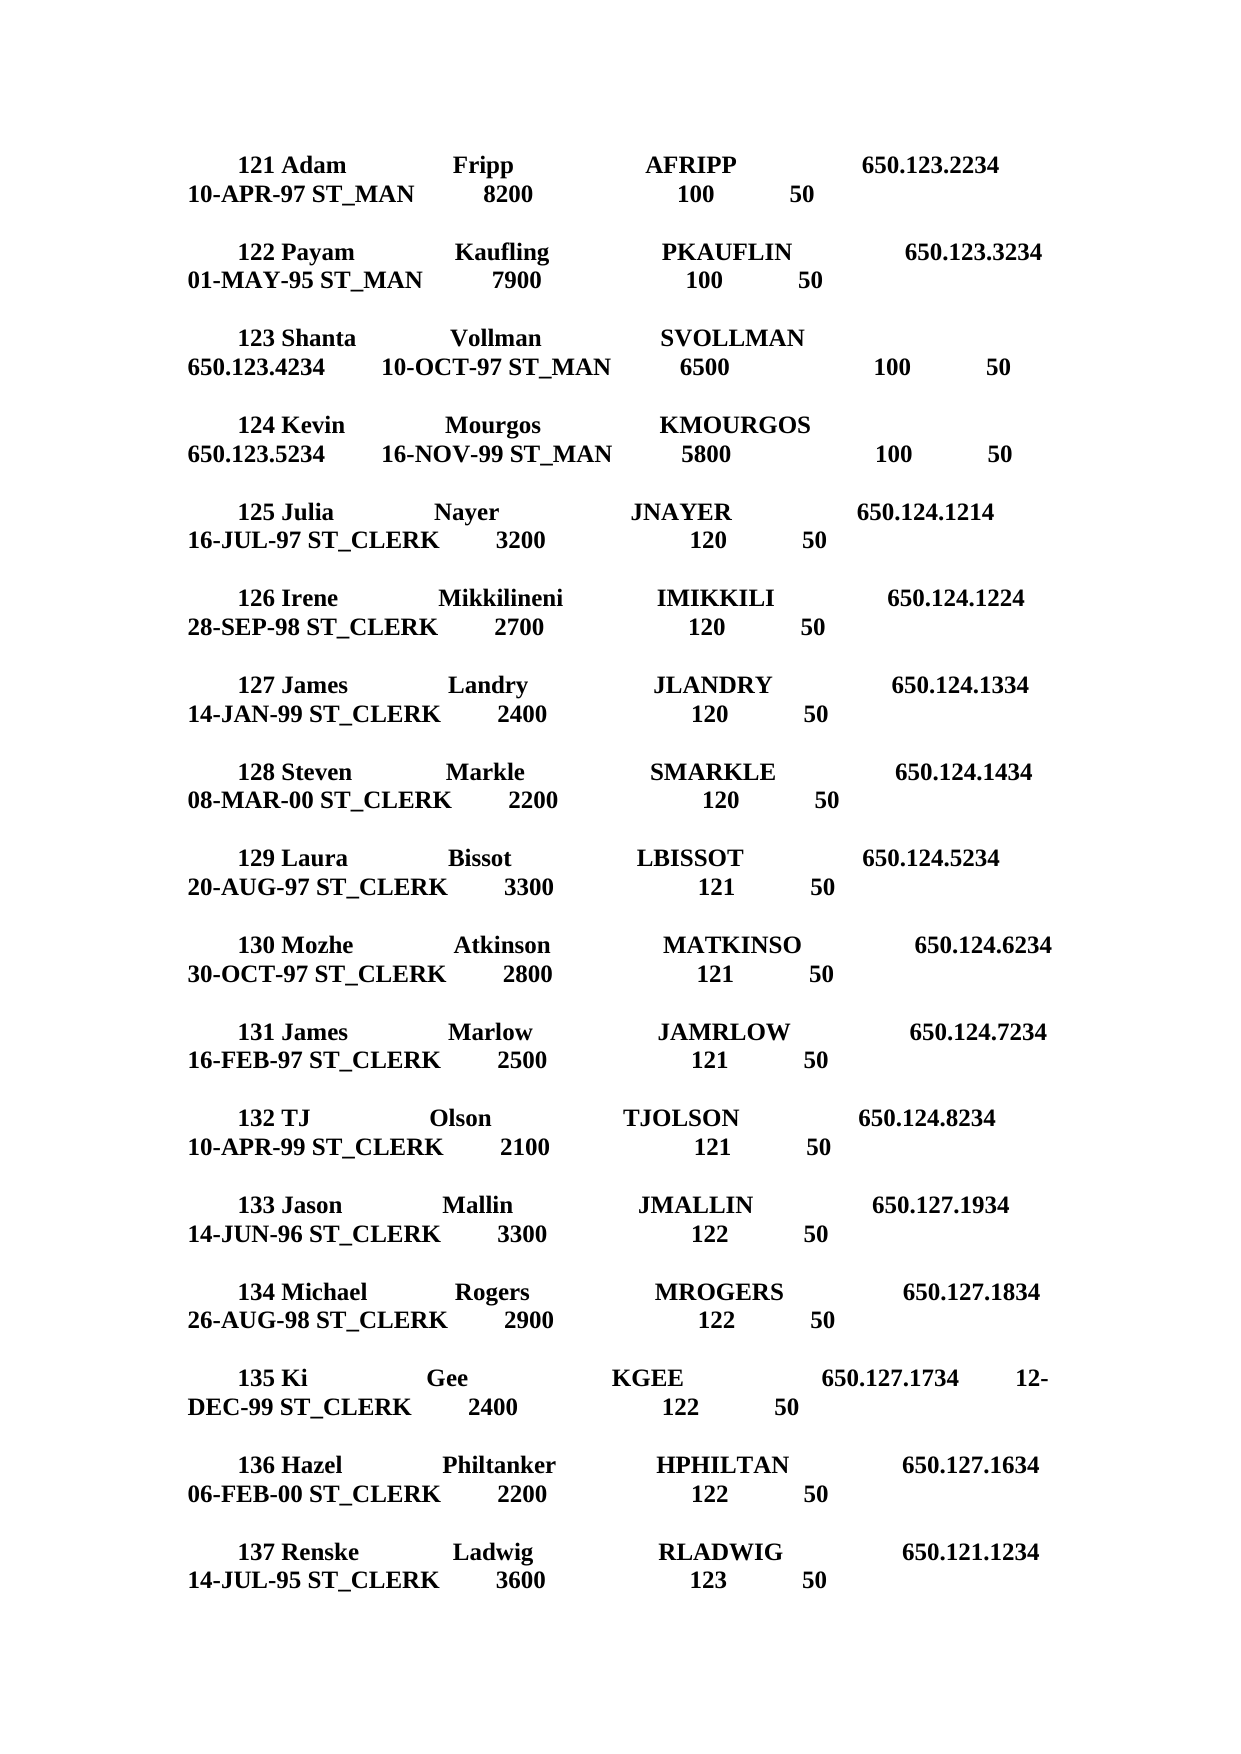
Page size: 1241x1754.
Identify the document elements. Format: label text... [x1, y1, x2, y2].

subtitle 122 Payam Kaufling PKAUFLIN 650.123.3234 01-MAY-95 ST_MAN 7900 100 50 [187, 237, 1053, 294]
subtitle 123 Shanta Vollman SVOLLMAN 650.123.4234 10-OCT-97 ST_MAN 6500 100 50 [187, 323, 1053, 381]
subtitle 136 Hazel Philtanker HPHILTAN 650.127.1634 06-FEB-00 ST_CLERK 2200 122 50 [187, 1450, 1053, 1507]
subtitle 131 James Marlow JAMRLOW 650.124.7234 16-FEB-97 ST_CLERK 2500 121 50 [187, 1017, 1053, 1074]
subtitle 125 Julia Nayer JNAYER 650.124.1214 16-JUL-97 ST_CLERK 3200 120 50 [187, 497, 1053, 554]
subtitle 130 Mozhe Atkinson MATKINSO 650.124.6234 30-OCT-97 ST_CLERK 2800 121 50 [187, 930, 1053, 987]
subtitle 127 James Landry JLANDRY 650.124.1334 14-JAN-99 ST_CLERK 2400 120 50 [187, 670, 1053, 727]
subtitle 121 Adam Fripp AFRIPP 650.123.2234 10-APR-97 ST_MAN 8200 100 50 [187, 150, 1053, 207]
subtitle 128 Steven Markle SMARKLE 650.124.1434 08-MAR-00 ST_CLERK 2200 120 50 [187, 757, 1053, 814]
subtitle 132 TJ Olson TJOLSON 650.124.8234 10-APR-99 ST_CLERK 2100 121 50 [187, 1103, 1053, 1161]
subtitle 129 Laura Bissot LBISSOT 650.124.5234 20-AUG-97 ST_CLERK 3300 121 50 [187, 843, 1053, 901]
subtitle 126 Irene Mikkilineni IMIKKILI 650.124.1224 28-SEP-98 ST_CLERK 2700 120 50 [187, 583, 1053, 641]
subtitle 134 Michael Rogers MROGERS 650.127.1834 26-AUG-98 ST_CLERK 2900 122 50 [187, 1277, 1053, 1334]
subtitle 124 Kevin Mourgos KMOURGOS 650.123.5234 16-NOV-99 ST_MAN 5800 100 50 [187, 410, 1053, 467]
subtitle 137 Renske Ladwig RLADWIG 650.121.1234 14-JUL-95 ST_CLERK 3600 123 50 [187, 1537, 1053, 1594]
subtitle 133 Jason Mallin JMALLIN 650.127.1934 14-JUN-96 ST_CLERK 3300 122 50 [187, 1190, 1053, 1247]
subtitle 135 Ki Gee KGEE 650.127.1734 12-DEC-99 ST_CLERK 2400 122 50 [187, 1363, 1053, 1421]
